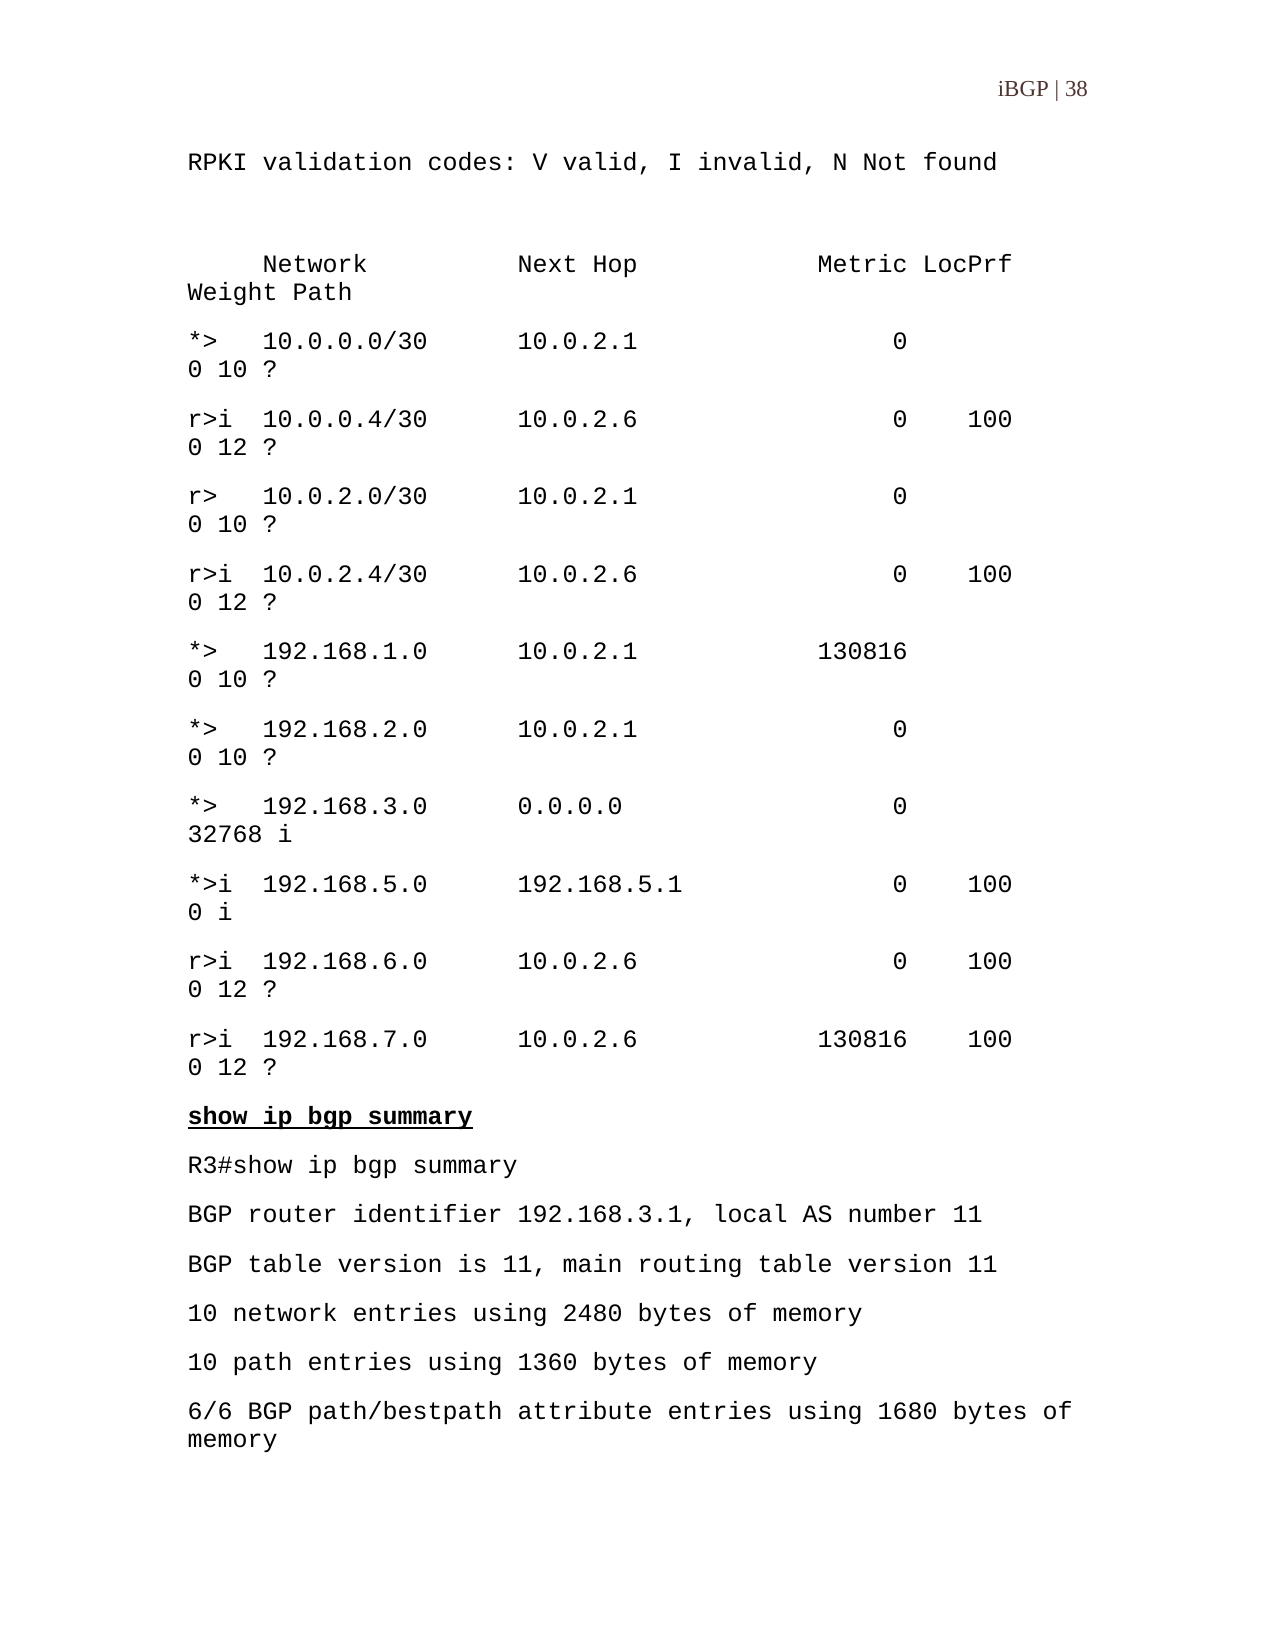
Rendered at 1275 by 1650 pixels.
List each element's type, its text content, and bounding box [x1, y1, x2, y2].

text BGP router identifier 192.168.3.1, local AS number 11 [187, 1202, 1087, 1230]
text *> 10.0.0.0/30 10.0.2.1 0 0 10 ? [187, 329, 1087, 385]
text r>i 192.168.6.0 10.0.2.6 0 100 0 12 ? [187, 949, 1087, 1005]
text *> 192.168.2.0 10.0.2.1 0 0 10 ? [187, 716, 1087, 773]
text r>i 10.0.2.4/30 10.0.2.6 0 100 0 12 ? [187, 561, 1087, 618]
text Network Next Hop Metric LocPrf Weight Path [187, 251, 1087, 308]
text r>i 10.0.0.4/30 10.0.2.6 0 100 0 12 ? [187, 406, 1087, 463]
text *> 192.168.1.0 10.0.2.1 130816 0 10 ? [187, 639, 1087, 695]
text *>i 192.168.5.0 192.168.5.1 0 100 0 i [187, 871, 1087, 928]
text r> 10.0.2.0/30 10.0.2.1 0 0 10 ? [187, 484, 1087, 540]
text show ip bgp summary [187, 1104, 1087, 1132]
text *> 192.168.3.0 0.0.0.0 0 32768 i [187, 794, 1087, 850]
text 10 network entries using 2480 bytes of memory [187, 1300, 1087, 1329]
text r>i 192.168.7.0 10.0.2.6 130816 100 0 12 ? [187, 1026, 1087, 1083]
text RPKI validation codes: V valid, I invalid, N Not found [187, 150, 1087, 178]
text 10 path entries using 1360 bytes of memory [187, 1349, 1087, 1378]
text R3#show ip bgp summary [187, 1153, 1087, 1181]
text BGP table version is 11, main routing table version 11 [187, 1251, 1087, 1279]
text 6/6 BGP path/bestpath attribute entries using 1680 bytes of memory [187, 1399, 1087, 1455]
